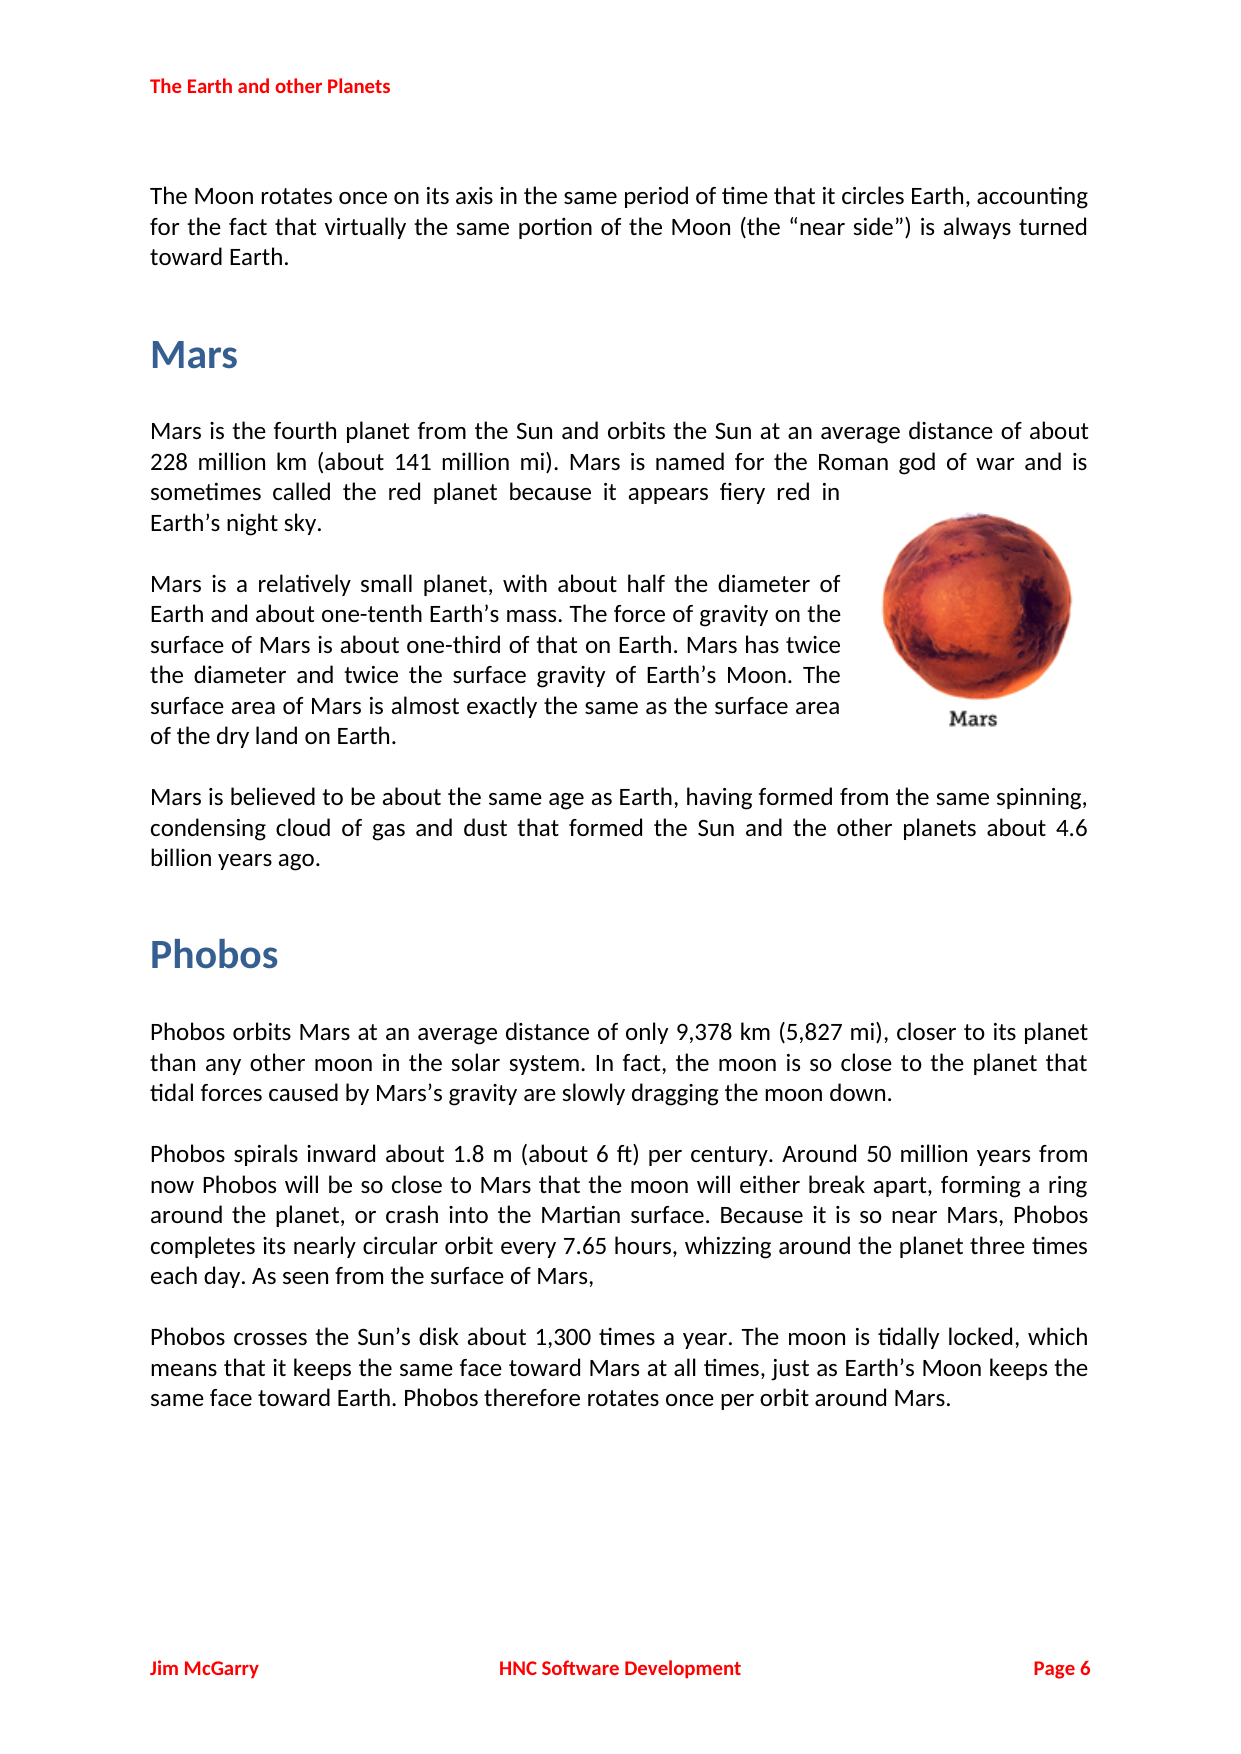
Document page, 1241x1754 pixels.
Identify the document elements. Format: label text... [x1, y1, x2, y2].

text Phobos crosses the Sun’s disk about 1,300 times a year. The moon is tidally locked, which means that it keeps the same face toward Mars at all times, just as Earth’s Moon keeps the same face toward Earth. Phobos therefore rotates once per orbit around Mars. [150, 1321, 1090, 1413]
subtitle Phobos [150, 928, 1090, 979]
text Phobos spirals inward about 1.8 m (about 6 ft) per century. Around 50 million years from now Phobos will be so close to Mars that the moon will either break apart, forming a ring around the planet, or crash into the Martian surface. Because it is so near Mars, Phobos completes its nearly circular orbit every 7.65 hours, whizzing around the planet three times each day. As seen from the surface of Mars, [150, 1138, 1090, 1291]
subtitle Mars [150, 328, 1090, 378]
text The Moon rotates once on its axis in the same period of time that it circles Earth, accounting for the fact that virtually the same portion of the Moon (the “near side”) is always turned toward Earth. [150, 181, 1090, 272]
text Phobos orbits Mars at an average distance of only 9,378 km (5,827 mi), closer to its planet than any other moon in the solar system. In fact, the moon is so close to the planet that tidal forces caused by Mars’s gravity are slowly dragging the moon down. [150, 1016, 1090, 1108]
text Mars is the fourth planet from the Sun and orbits the Sun at an average distance of about 228 million km (about 141 million mi). Mars is named for the Roman god of war and is sometimes called the red planet because it appears fiery red in Earth’s night sky. [150, 415, 1090, 537]
picture [861, 502, 1096, 741]
text Mars is believed to be about the same age as Earth, having formed from the same spinning, condensing cloud of gas and dust that formed the Sun and the other planets about 4.6 billion years ago. [150, 781, 1090, 873]
text Mars is a relatively small planet, with about half the diameter of Earth and about one-tenth Earth’s mass. The force of gravity on the surface of Mars is about one-third of that on Earth. Mars has twice the diameter and twice the surface gravity of Earth’s Moon. The surface area of Mars is almost exactly the same as the surface area of the dry land on Earth. [150, 568, 1090, 751]
